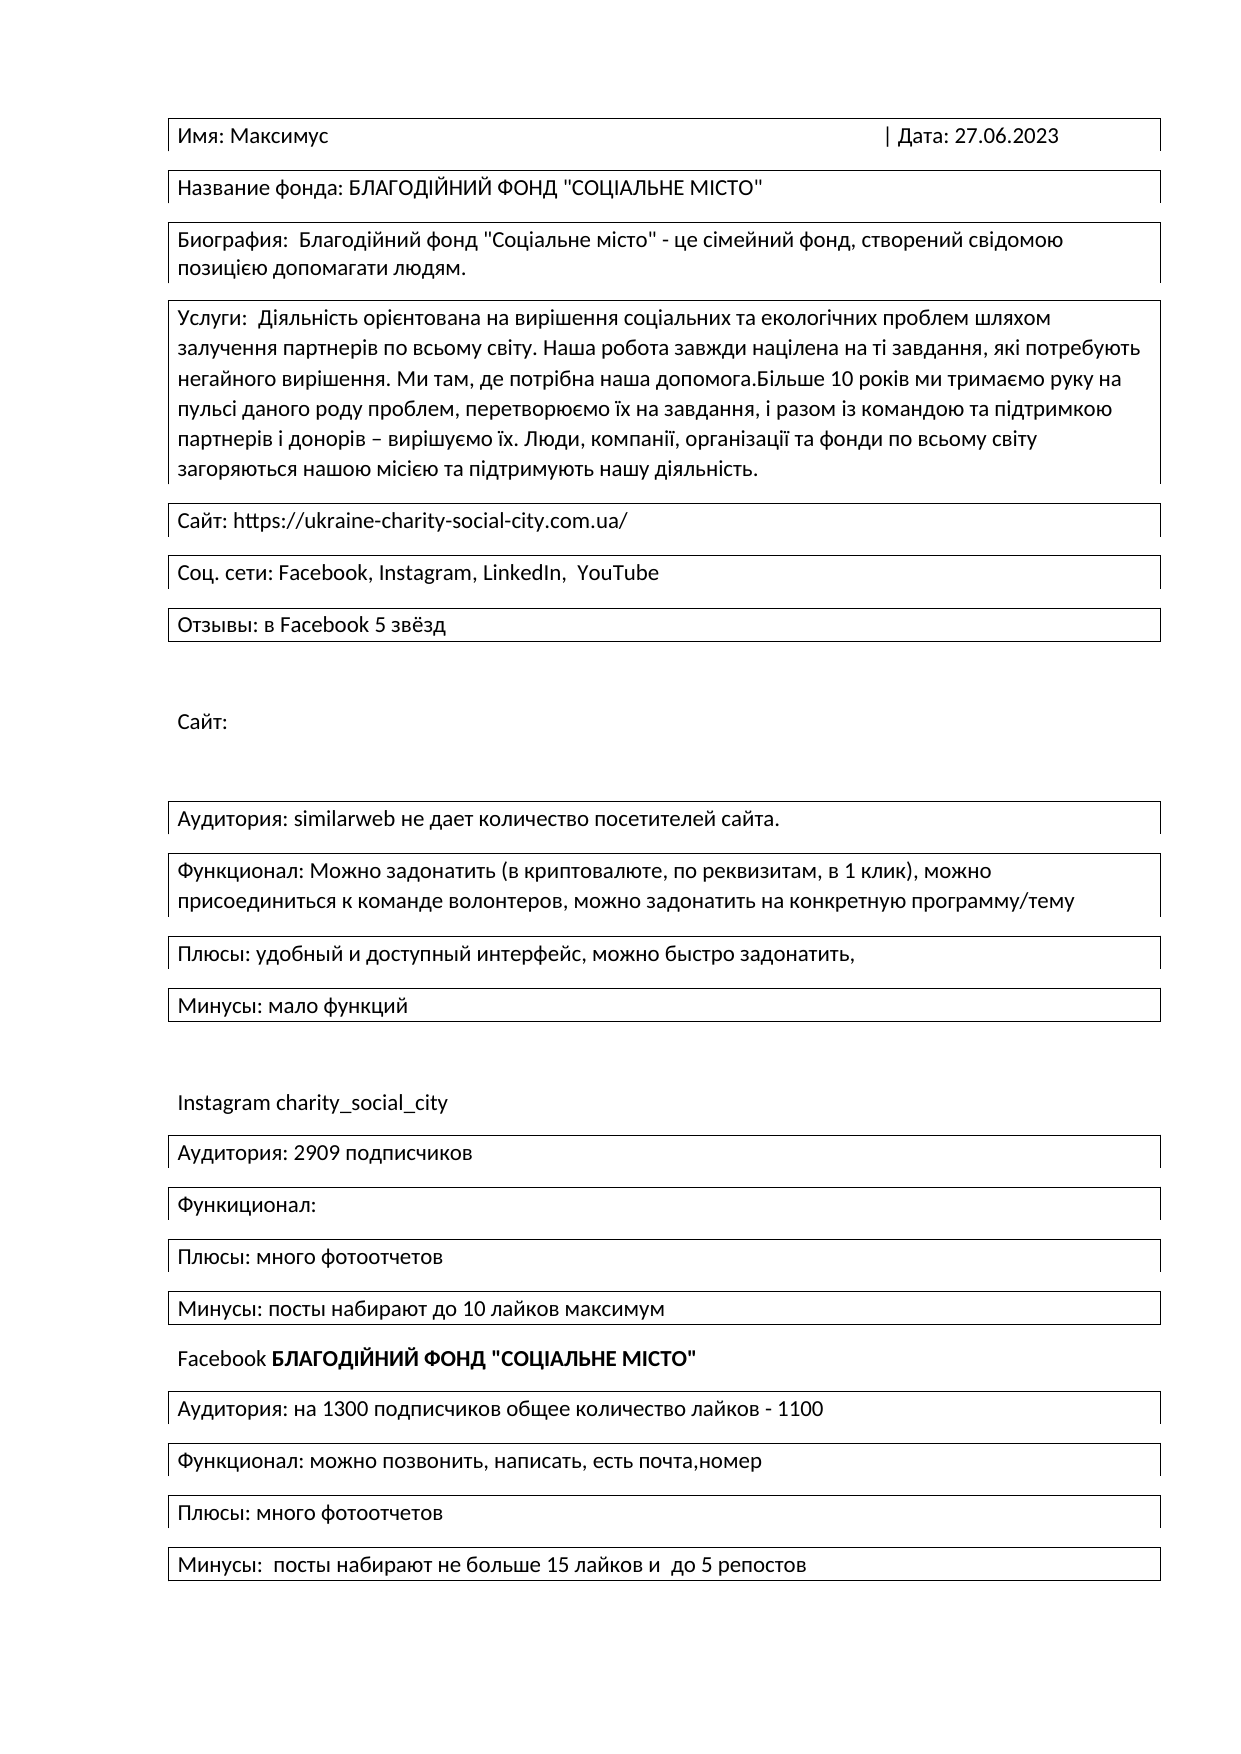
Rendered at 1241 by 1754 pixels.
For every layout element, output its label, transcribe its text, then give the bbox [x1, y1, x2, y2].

text Название фонда: БЛАГОДІЙНИЙ ФОНД "СОЦІАЛЬНЕ МІСТО" [169, 171, 1160, 203]
text Плюсы: много фотоотчетов [169, 1496, 1160, 1528]
text Сайт: https://ukraine-charity-social-city.com.ua/ [169, 504, 1160, 537]
text Функиционал: [169, 1188, 1160, 1220]
text Биография: Благодійний фонд "Соціальне місто" - це сімейний фонд, створений свідомою позицією допомагати людям. [169, 223, 1160, 283]
text Минусы: мало функций [169, 989, 1160, 1021]
text Минусы: посты набирают до 10 лайков максимум [169, 1292, 1160, 1324]
text Аудитория: 2909 подписчиков [169, 1136, 1160, 1168]
text Минусы: посты набирают не больше 15 лайков и до 5 репостов [169, 1548, 1160, 1580]
text Instagram charity_social_city [177, 1088, 1152, 1116]
text Сайт: [177, 707, 1152, 736]
text Услуги: Діяльність орієнтована на вирішення соціальних та екологічних проблем шляхом залучення партнерів по всьому світу. Наша робота завжди націлена на ті завдання, які потребують негайного вирішення. Ми там, де потрібна наша допомога.Більше 10 років ми тримаємо руку на пульсі даного роду проблем, перетворюємо їх на завдання, і разом із командою та підтримкою партнерів і донорів – вирішуємо їх. Люди, компанії, організації та фонди по всьому світу загоряються нашою місією та підтримують нашу діяльність. [169, 301, 1160, 484]
text Плюсы: удобный и доступный интерфейс, можно быстро задонатить, [169, 937, 1160, 969]
text Отзывы: в Facebook 5 звёзд [169, 609, 1160, 641]
text Соц. сети: Facebook, Instagram, LinkedIn, YouTube [169, 556, 1160, 589]
text Аудитория: на 1300 подписчиков общее количество лайков - 1100 [169, 1392, 1160, 1424]
text Функционал: можно позвонить, написать, есть почта,номер [169, 1444, 1160, 1476]
text Плюсы: много фотоотчетов [169, 1240, 1160, 1272]
text Функционал: Можно задонатить (в криптовалюте, по реквизитам, в 1 клик), можно присоединиться к команде волонтеров, можно задонатить на конкретную программу/тему [169, 854, 1160, 917]
text Имя: Максимус | Дата: 27.06.2023 [169, 119, 1160, 151]
text Facebook БЛАГОДІЙНИЙ ФОНД "СОЦІАЛЬНЕ МІСТО" [177, 1344, 1152, 1372]
text Аудитория: similarweb не дает количество посетителей сайта. [169, 802, 1160, 834]
